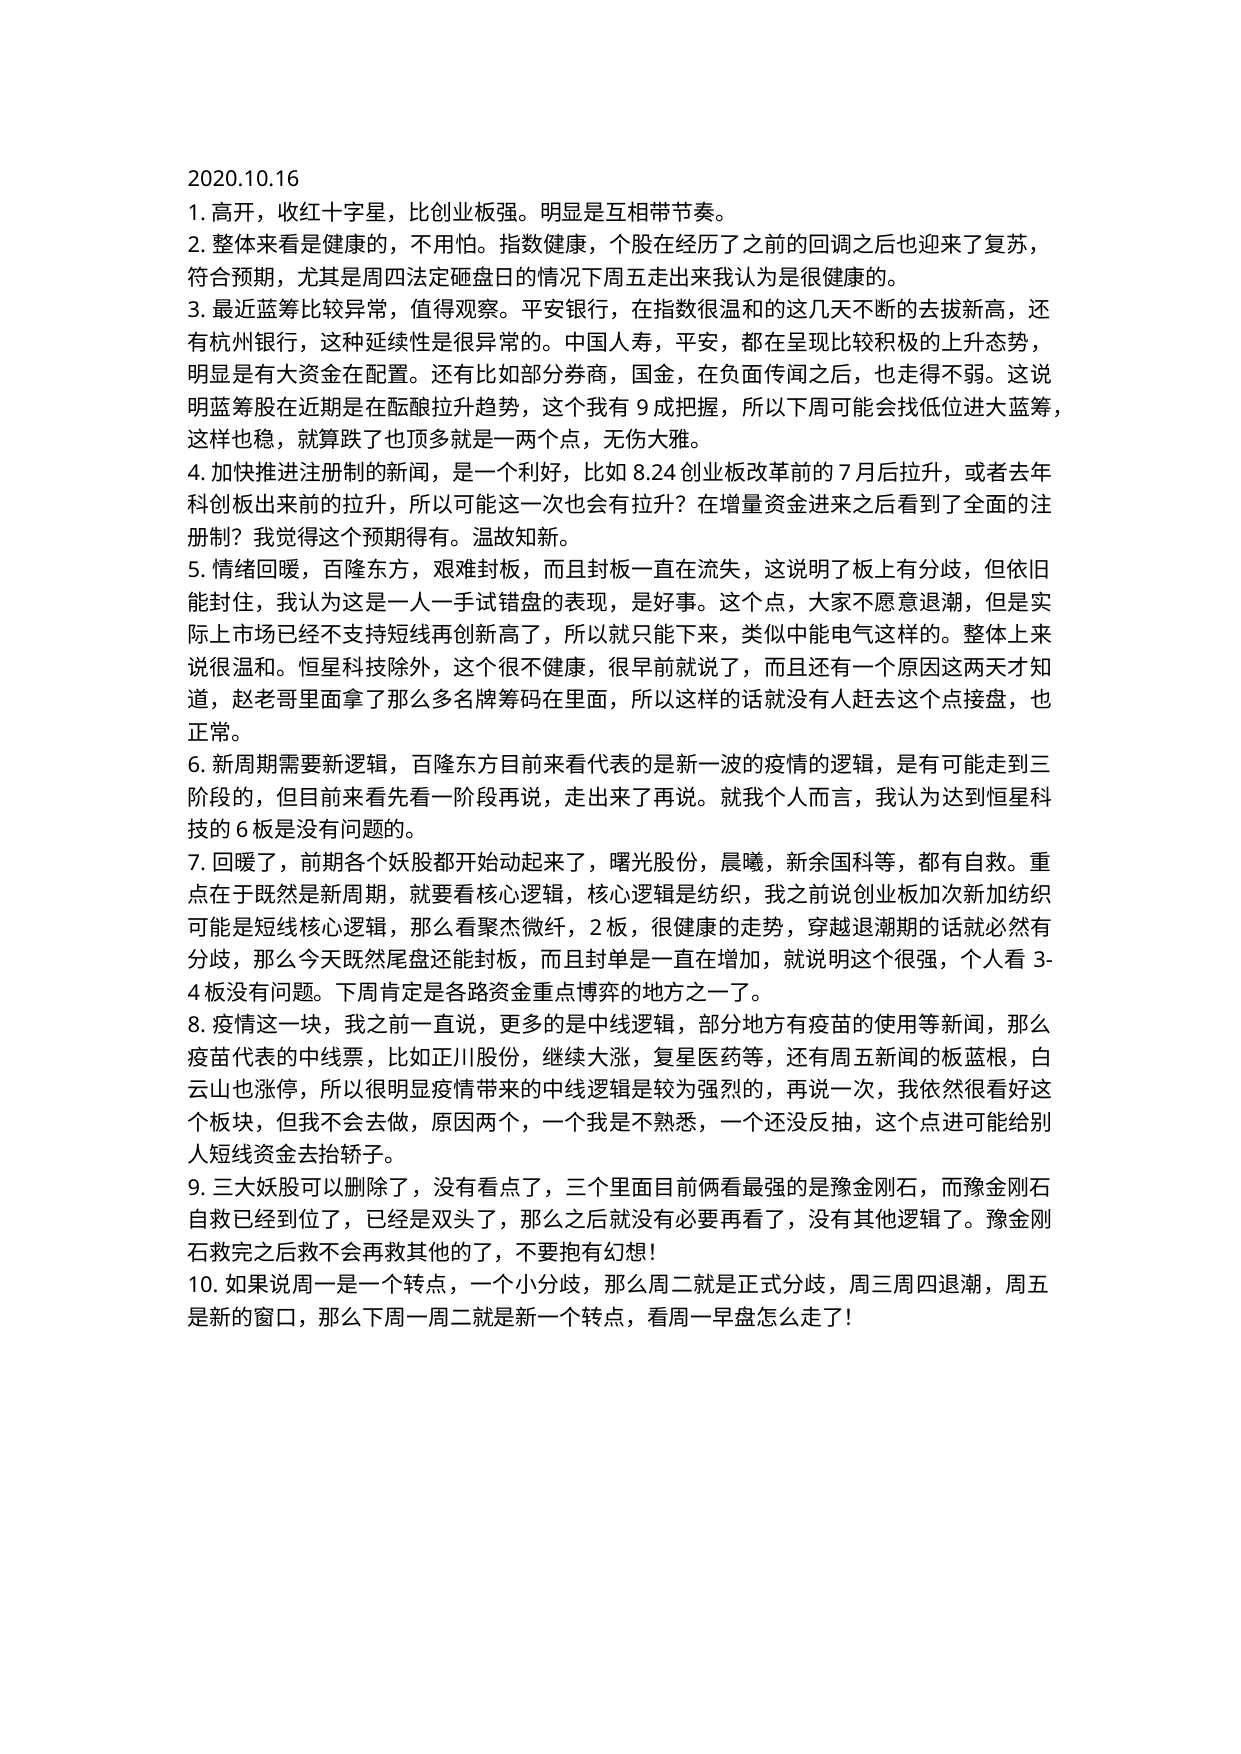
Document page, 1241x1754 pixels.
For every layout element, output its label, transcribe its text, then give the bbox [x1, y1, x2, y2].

text 2. 整体来看是健康的，不用怕。指数健康，个股在经历了之前的回调之后也迎来了复苏，符合预期，尤其是周四法定砸盘日的情况下周五走出来我认为是很健康的。 [187, 227, 1053, 292]
text 1. 高开，收红十字星，比创业板强。明显是互相带节奏。 [187, 194, 1053, 227]
text 9. 三大妖股可以删除了，没有看点了，三个里面目前俩看最强的是豫金刚石，而豫金刚石自救已经到位了，已经是双头了，那么之后就没有必要再看了，没有其他逻辑了。豫金刚石救完之后救不会再救其他的了，不要抱有幻想！ [187, 1169, 1053, 1267]
text 4. 加快推进注册制的新闻，是一个利好，比如8.24创业板改革前的7月后拉升，或者去年科创板出来前的拉升，所以可能这一次也会有拉升？在增量资金进来之后看到了全面的注册制？我觉得这个预期得有。温故知新。 [187, 454, 1053, 552]
text 8. 疫情这一块，我之前一直说，更多的是中线逻辑，部分地方有疫苗的使用等新闻，那么疫苗代表的中线票，比如正川股份，继续大涨，复星医药等，还有周五新闻的板蓝根，白云山也涨停，所以很明显疫情带来的中线逻辑是较为强烈的，再说一次，我依然很看好这个板块，但我不会去做，原因两个，一个我是不熟悉，一个还没反抽，这个点进可能给别人短线资金去抬轿子。 [187, 1007, 1053, 1169]
text 6. 新周期需要新逻辑，百隆东方目前来看代表的是新一波的疫情的逻辑，是有可能走到三阶段的，但目前来看先看一阶段再说，走出来了再说。就我个人而言，我认为达到恒星科技的6板是没有问题的。 [187, 747, 1053, 844]
text 2020.10.16 [187, 162, 1053, 194]
text 10. 如果说周一是一个转点，一个小分歧，那么周二就是正式分歧，周三周四退潮，周五是新的窗口，那么下周一周二就是新一个转点，看周一早盘怎么走了！ [187, 1267, 1053, 1332]
text 3. 最近蓝筹比较异常，值得观察。平安银行，在指数很温和的这几天不断的去拔新高，还有杭州银行，这种延续性是很异常的。中国人寿，平安，都在呈现比较积极的上升态势，明显是有大资金在配置。还有比如部分券商，国金，在负面传闻之后，也走得不弱。这说明蓝筹股在近期是在酝酿拉升趋势，这个我有9成把握，所以下周可能会找低位进大蓝筹，这样也稳，就算跌了也顶多就是一两个点，无伤大雅。 [187, 292, 1053, 454]
text 5. 情绪回暖，百隆东方，艰难封板，而且封板一直在流失，这说明了板上有分歧，但依旧能封住，我认为这是一人一手试错盘的表现，是好事。这个点，大家不愿意退潮，但是实际上市场已经不支持短线再创新高了，所以就只能下来，类似中能电气这样的。整体上来说很温和。恒星科技除外，这个很不健康，很早前就说了，而且还有一个原因这两天才知道，赵老哥里面拿了那么多名牌筹码在里面，所以这样的话就没有人赶去这个点接盘，也正常。 [187, 552, 1053, 747]
text 7. 回暖了，前期各个妖股都开始动起来了，曙光股份，晨曦，新余国科等，都有自救。重点在于既然是新周期，就要看核心逻辑，核心逻辑是纺织，我之前说创业板加次新加纺织可能是短线核心逻辑，那么看聚杰微纤，2板，很健康的走势，穿越退潮期的话就必然有分歧，那么今天既然尾盘还能封板，而且封单是一直在增加，就说明这个很强，个人看3-4板没有问题。下周肯定是各路资金重点博弈的地方之一了。 [187, 844, 1053, 1007]
